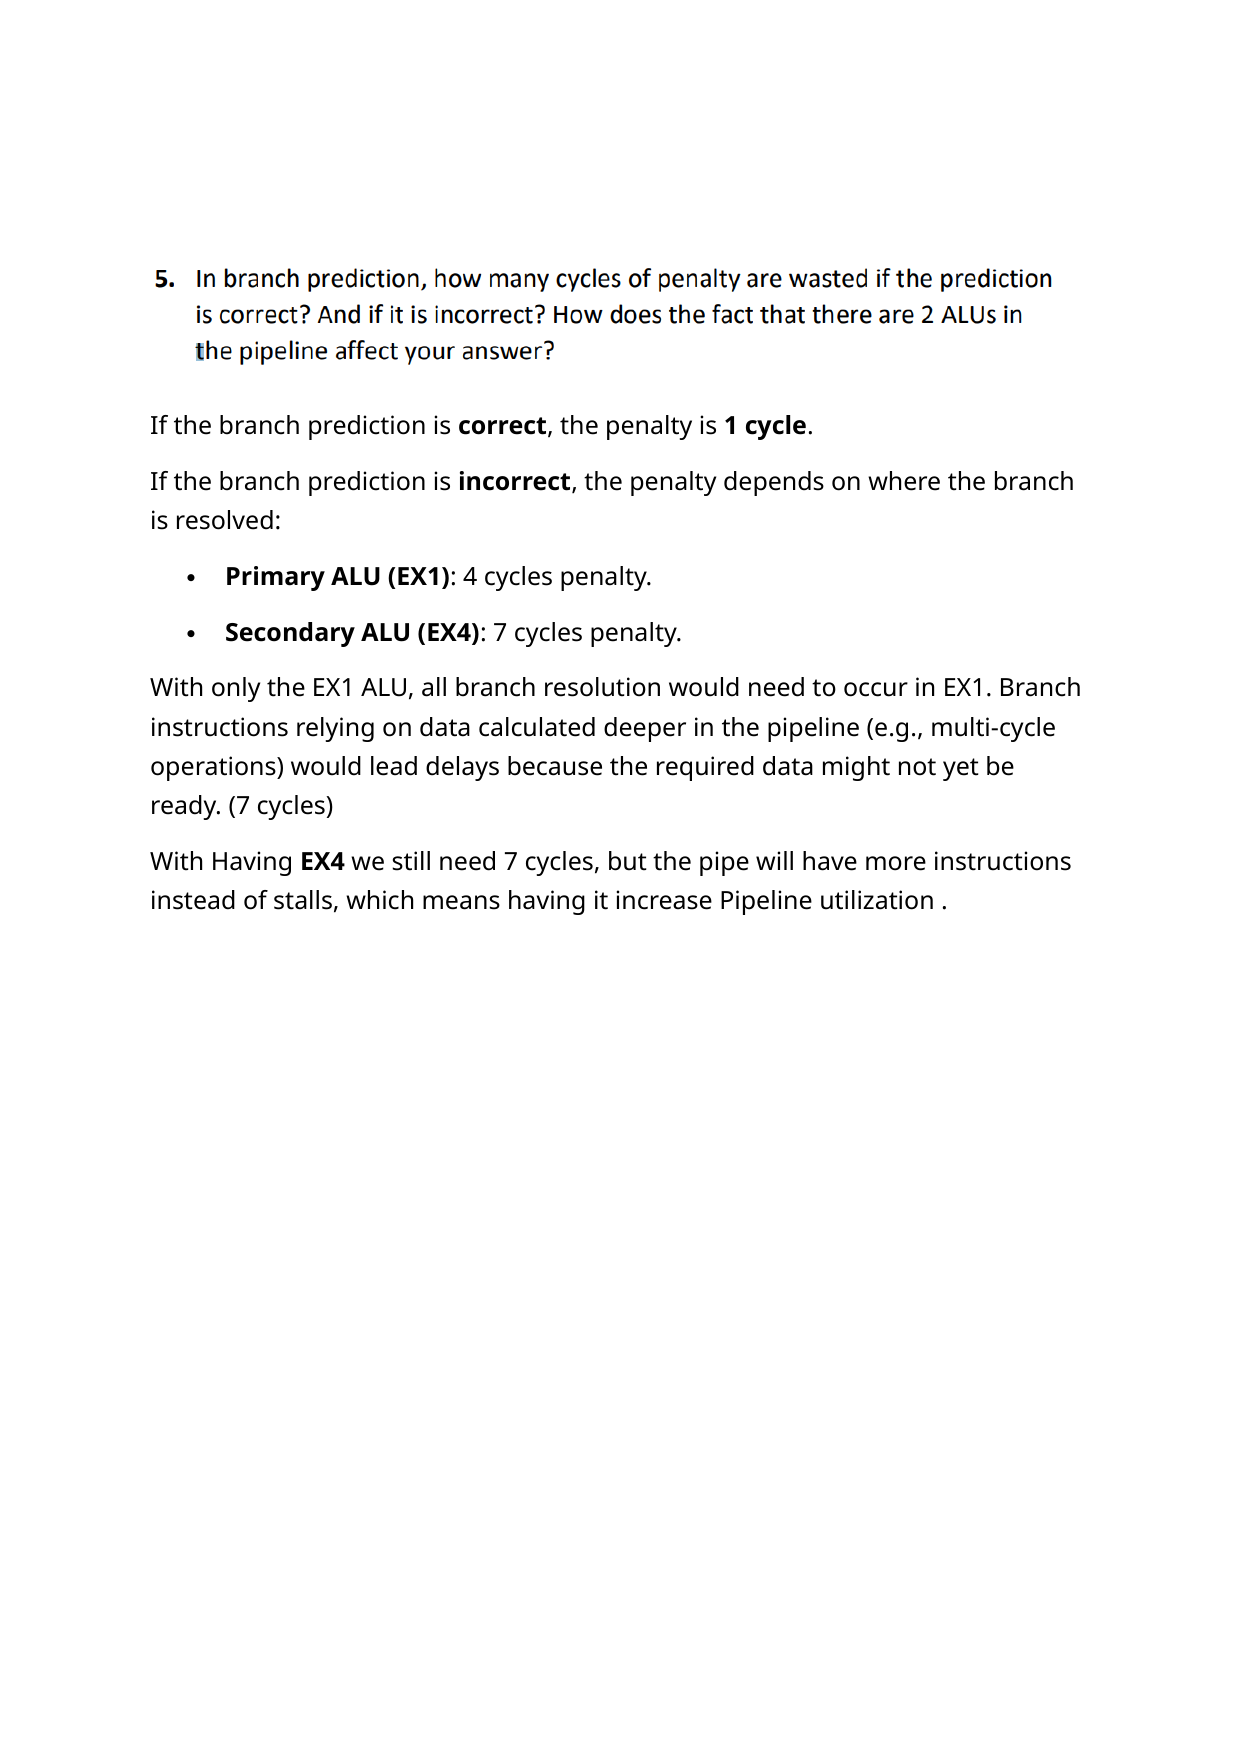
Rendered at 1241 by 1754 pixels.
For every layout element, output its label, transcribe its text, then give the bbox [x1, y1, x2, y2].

list Primary ALU (EX1): 4 cycles penalty. [187, 558, 1090, 592]
text If the branch prediction is incorrect, the penalty depends on where the branch is resolved: [150, 463, 1090, 537]
text If the branch prediction is correct, the penalty is 1 cycle. [150, 407, 1090, 442]
text With only the EX1 ALU, all branch resolution would need to occur in EX1. Branch instructions relying on data calculated deeper in the pipeline (e.g., multi-cycle operations) would lead delays because the required data might not yet be ready. (7 cycles) [150, 670, 1090, 822]
picture [150, 261, 1091, 386]
list Secondary ALU (EX4): 7 cycles penalty. [187, 614, 1090, 648]
text With Having EX4 we still need 7 cycles, but the pipe will have more instructions instead of stalls, which means having it increase Pipeline utilization . [150, 843, 1090, 917]
